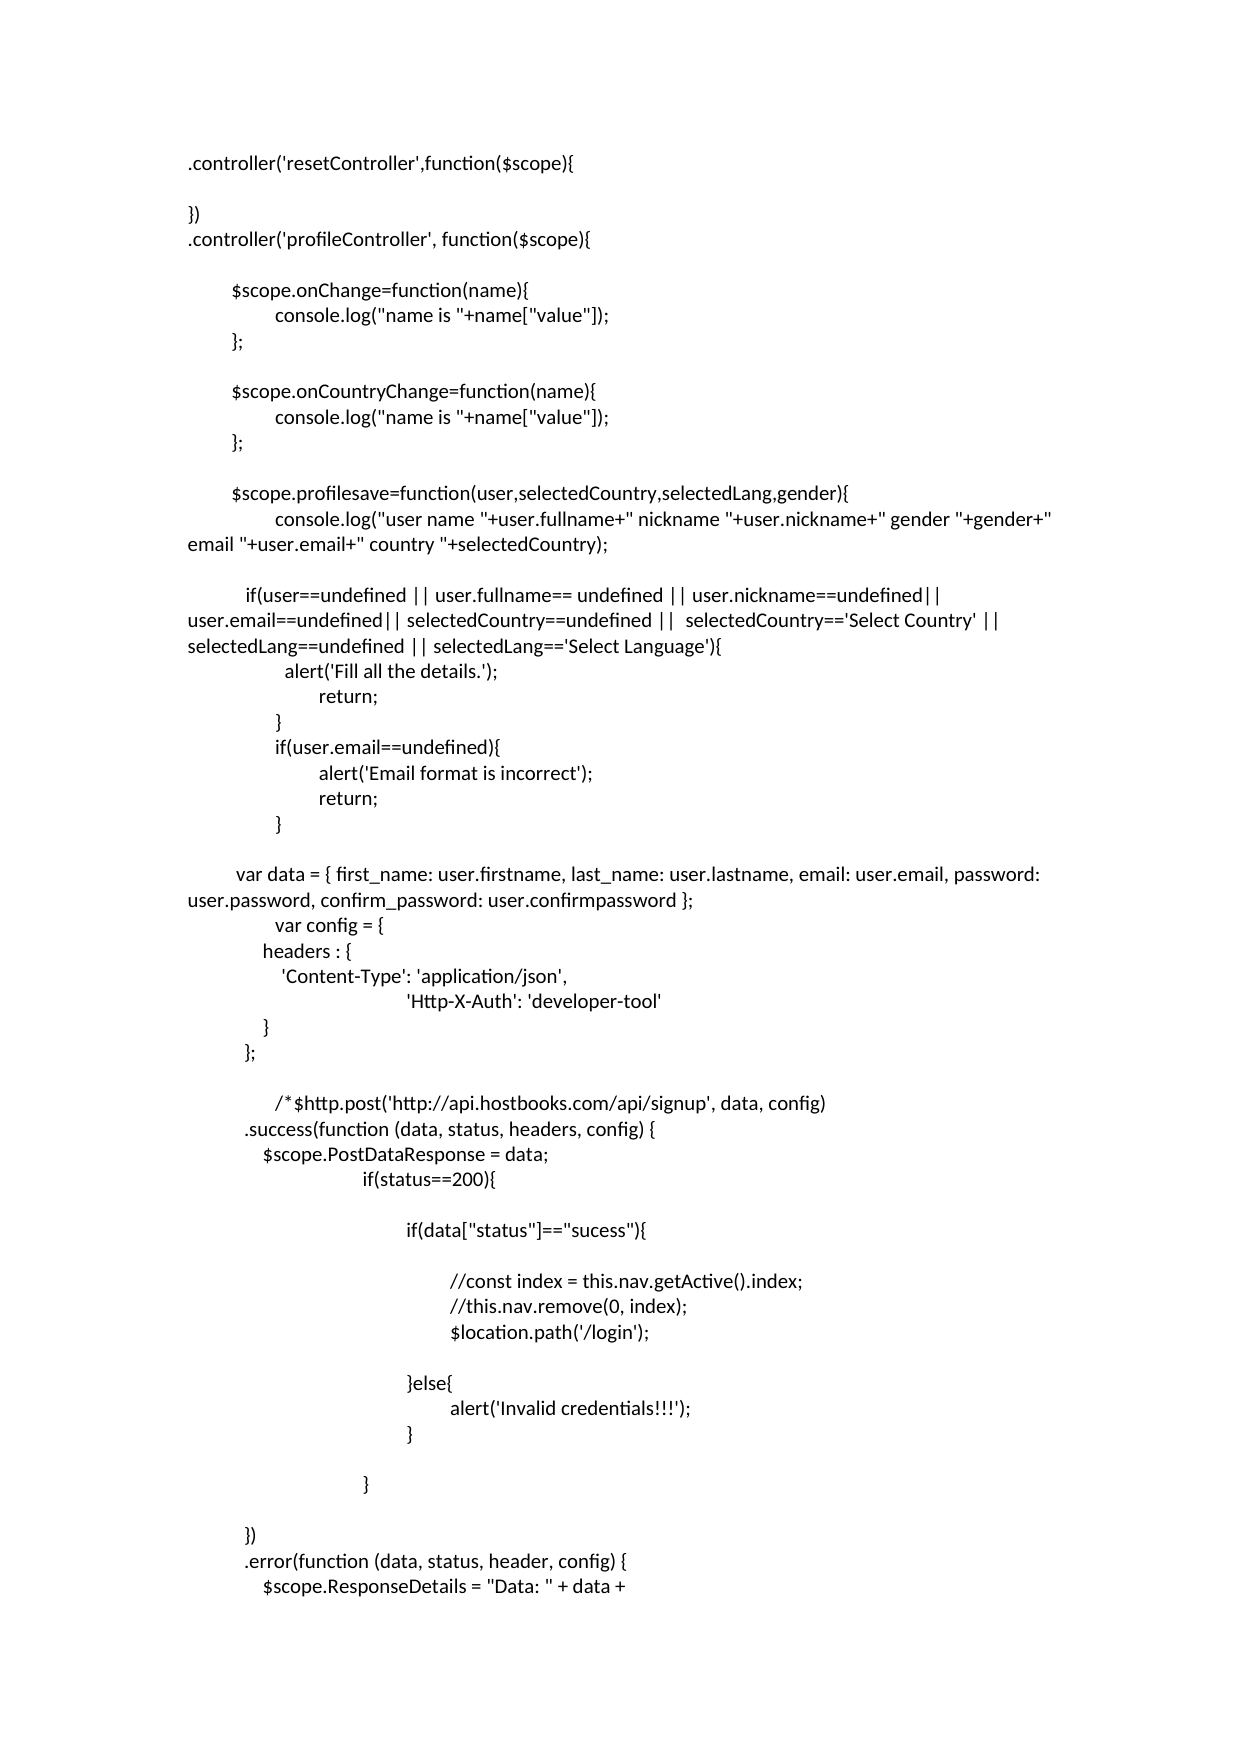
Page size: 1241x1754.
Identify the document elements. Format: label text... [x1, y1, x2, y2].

text } [187, 811, 1053, 836]
text 'Content-Type': 'application/json', [187, 963, 1053, 989]
text } [187, 709, 1053, 734]
text }; [187, 429, 1053, 455]
text $scope.onCountryChange=function(name){ [187, 379, 1053, 404]
text } [187, 1421, 1053, 1446]
text $scope.profilesave=function(user,selectedCountry,selectedLang,gender){ [187, 480, 1053, 506]
text /*$http.post('http://api.hostbooks.com/api/signup', data, config) [187, 1090, 1053, 1116]
text $scope.ResponseDetails = "Data: " + data + [187, 1573, 1053, 1599]
text $scope.PostDataResponse = data; [187, 1141, 1053, 1167]
text console.log("user name "+user.fullname+" nickname "+user.nickname+" gender "+gender+" email "+user.email+" country "+selectedCountry); [187, 506, 1053, 557]
text .success(function (data, status, headers, config) { [187, 1116, 1053, 1141]
text $location.path('/login'); [187, 1319, 1053, 1344]
text 'Http-X-Auth': 'developer-tool' [187, 989, 1053, 1014]
text console.log("name is "+name["value"]); [187, 302, 1053, 328]
text //const index = this.nav.getActive().index; [187, 1268, 1053, 1294]
text .controller('profileController', function($scope){ [187, 226, 1053, 252]
text if(status==200){ [187, 1167, 1053, 1192]
text } [187, 1472, 1053, 1497]
text alert('Email format is incorrect'); [187, 760, 1053, 785]
text if(user==undefined || user.fullname== undefined || user.nickname==undefined|| user.email==undefined|| selectedCountry==undefined || selectedCountry=='Select Country' || selectedLang==undefined || selectedLang=='Select Language'){ [187, 582, 1053, 658]
text return; [187, 785, 1053, 811]
text .controller('resetController',function($scope){ [187, 150, 1053, 175]
text headers : { [187, 938, 1053, 963]
text if(user.email==undefined){ [187, 734, 1053, 760]
text alert('Invalid credentials!!!'); [187, 1395, 1053, 1421]
text //this.nav.remove(0, index); [187, 1294, 1053, 1319]
text }; [187, 1039, 1053, 1065]
text }else{ [187, 1370, 1053, 1395]
text $scope.onChange=function(name){ [187, 277, 1053, 302]
text }; [187, 328, 1053, 353]
text var data = { first_name: user.firstname, last_name: user.lastname, email: user.email, password: user.password, confirm_password: user.confirmpassword }; [187, 862, 1053, 912]
text } [187, 1014, 1053, 1039]
text }) [187, 201, 1053, 226]
text var config = { [187, 912, 1053, 938]
text }) [187, 1522, 1053, 1548]
text alert('Fill all the details.'); [187, 658, 1053, 684]
text .error(function (data, status, header, config) { [187, 1548, 1053, 1573]
text if(data["status"]=="sucess"){ [187, 1217, 1053, 1243]
text return; [187, 684, 1053, 709]
text console.log("name is "+name["value"]); [187, 404, 1053, 429]
